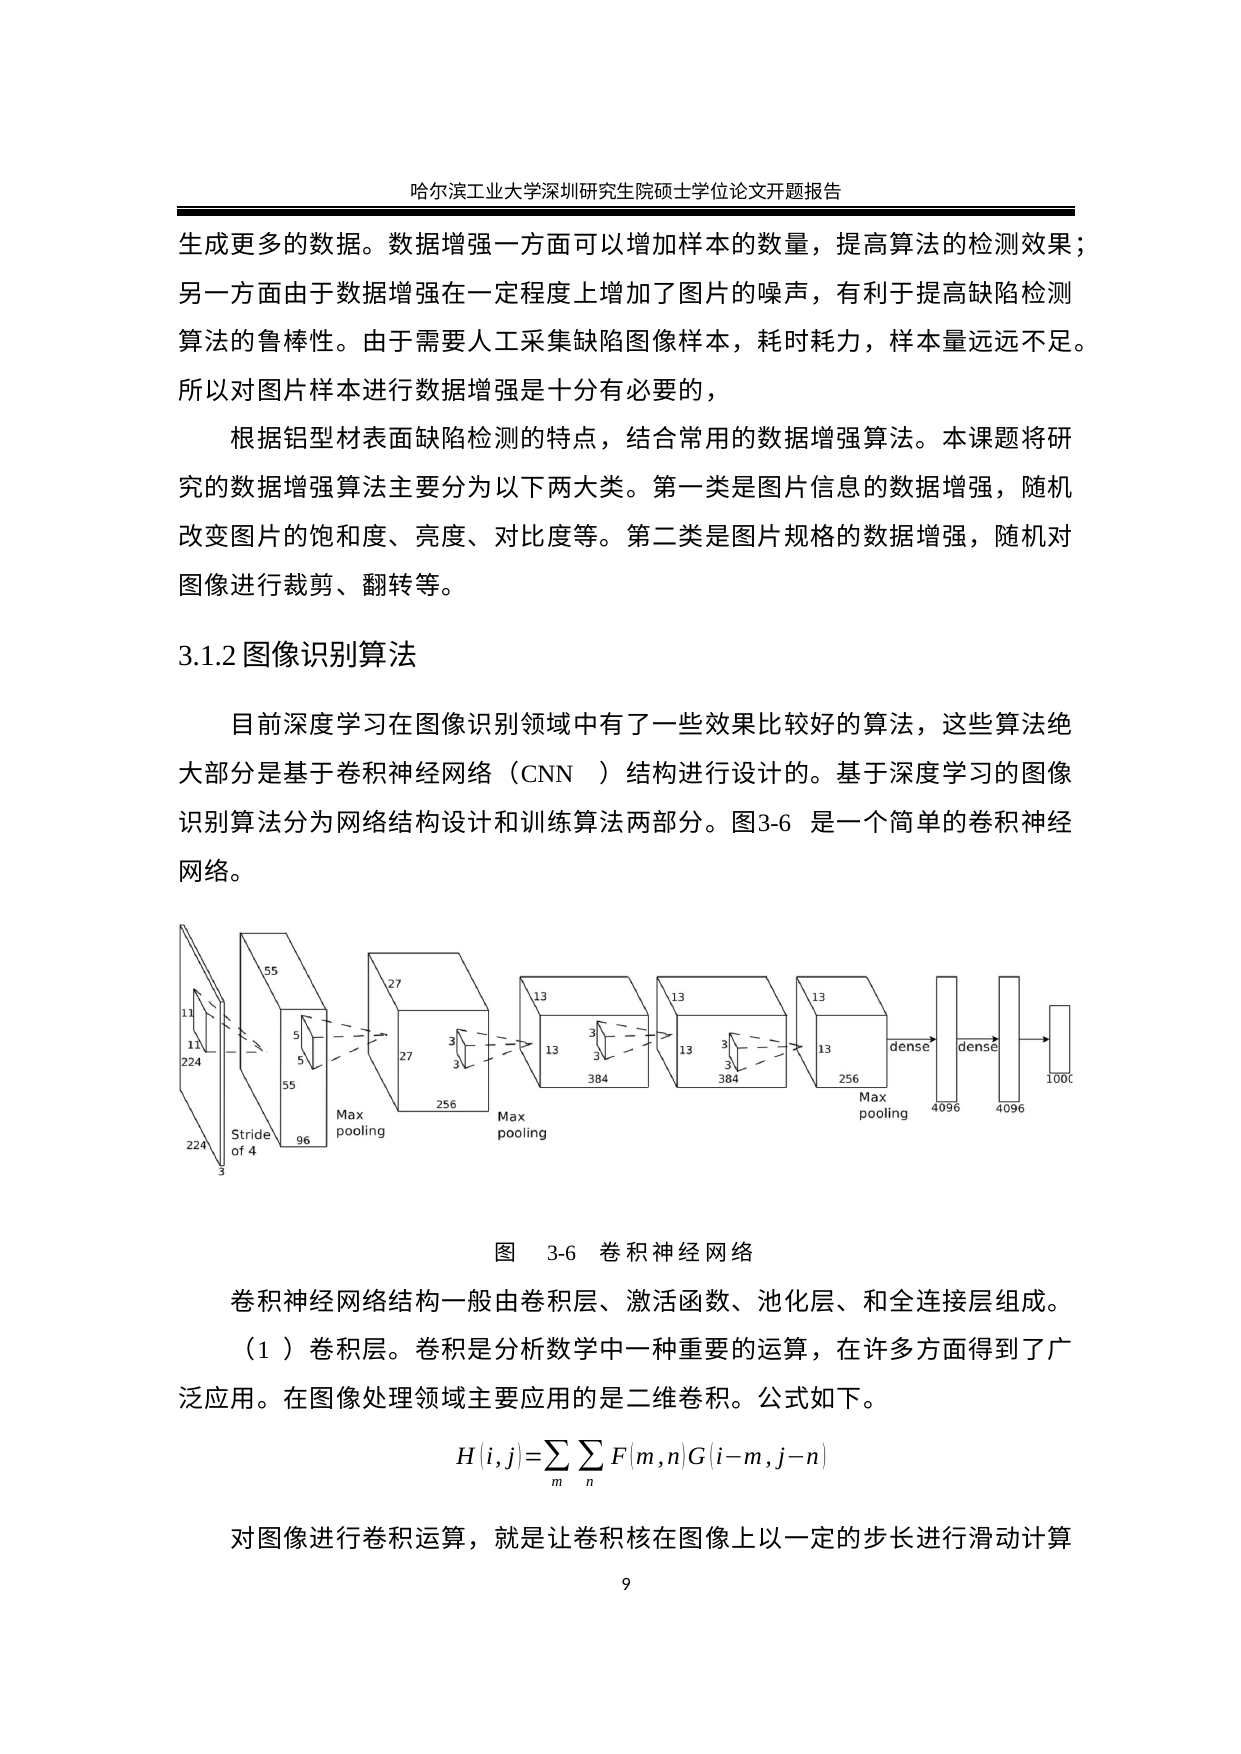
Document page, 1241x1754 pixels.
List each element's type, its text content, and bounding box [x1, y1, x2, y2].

subtitle 3.1.2图像识别算法 [133, 631, 1074, 673]
text 图 3-6 卷积神经网络 [178, 1176, 1074, 1271]
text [178, 1516, 1074, 1557]
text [178, 222, 1074, 409]
text （1）卷积层。卷积是分析数学中一种重要的运算，在许多方面得到了广泛应用。在图像处理领域主要应用的是二维卷积。公式如下。 [178, 1327, 1074, 1417]
text 目前深度学习在图像识别领域中有了一些效果比较好的算法，这些算法绝大部分是基于卷积神经网络（CNN）结构进行设计的。基于深度学习的图像识别算法分为网络结构设计和训练算法两部分。图3-6是一个简单的卷积神经网络。 [178, 702, 1074, 889]
picture [177, 904, 1076, 1176]
text 根据铝型材表面缺陷检测的特点，结合常用的数据增强算法。本课题将研究的数据增强算法主要分为以下两大类。第一类是图片信息的数据增强，随机改变图片的饱和度、亮度、对比度等。第二类是图片规格的数据增强，随机对图像进行裁剪、翻转等。 [178, 416, 1074, 604]
text 卷积神经网络结构一般由卷积层、激活函数、池化层、和全连接层组成。 [178, 1279, 1074, 1320]
